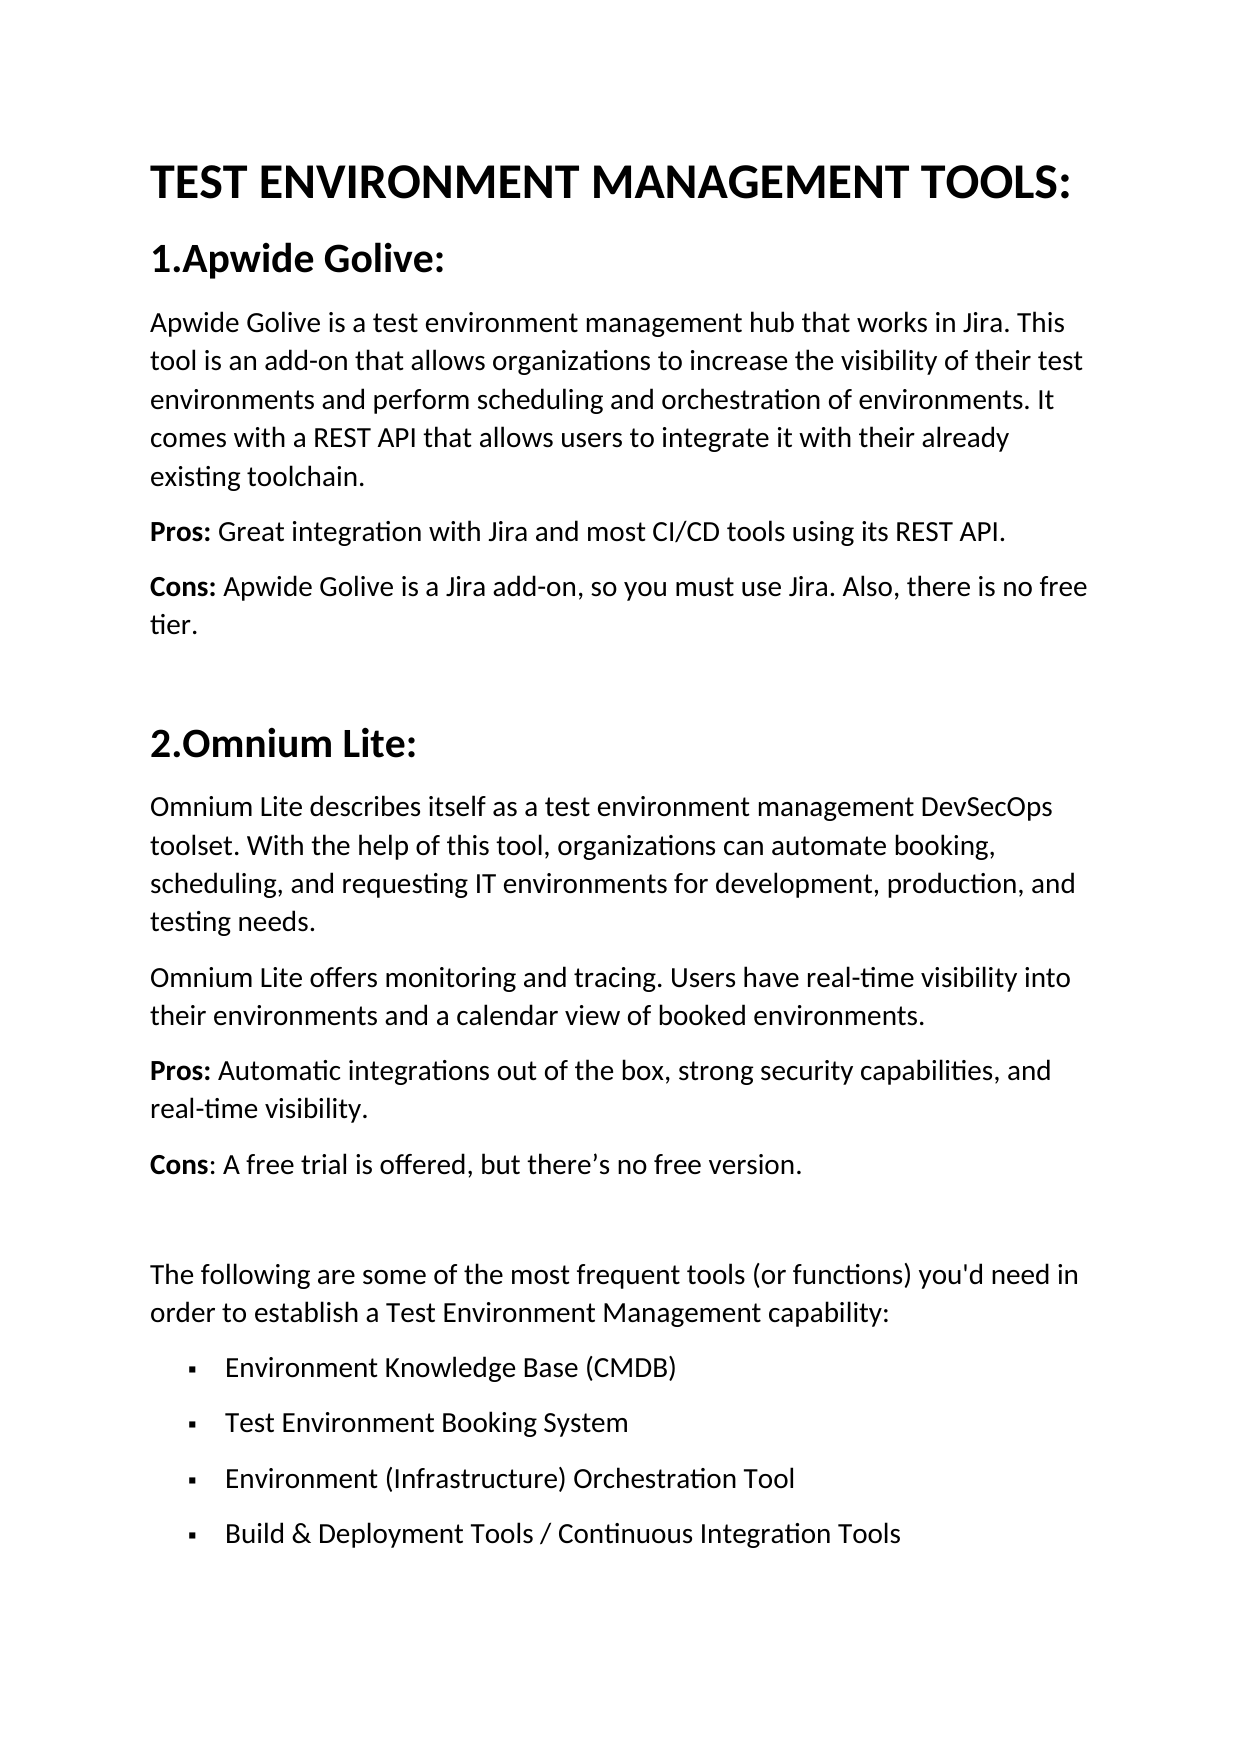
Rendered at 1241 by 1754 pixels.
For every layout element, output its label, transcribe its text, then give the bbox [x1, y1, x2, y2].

text 1.Apwide Golive: [150, 232, 1090, 283]
text Cons: A free trial is offered, but there’s no free version. [150, 1146, 1090, 1181]
text Omnium Lite describes itself as a test environment management DevSecOps toolset. With the help of this tool, organizations can automate booking, scheduling, and requesting IT environments for development, production, and testing needs. [150, 788, 1090, 939]
text 2.Omnium Lite: [150, 717, 1090, 767]
list Environment (Infrastructure) Orchestration Tool [187, 1460, 1090, 1495]
text Pros: Great integration with Jira and most CI/CD tools using its REST API. [150, 513, 1090, 548]
text Apwide Golive is a test environment management hub that works in Jira. This tool is an add-on that allows organizations to increase the visibility of their test environments and perform scheduling and orchestration of environments. It comes with a REST API that allows users to integrate it with their already existing toolchain. [150, 304, 1090, 493]
list Test Environment Booking System [187, 1404, 1090, 1440]
text Pros: Automatic integrations out of the box, strong security capabilities, and real-time visibility. [150, 1052, 1090, 1126]
text The following are some of the most frequent tools (or functions) you'd need in order to establish a Test Environment Management capability: [150, 1256, 1090, 1330]
list Environment Knowledge Base (CMDB) [187, 1349, 1090, 1385]
text TEST ENVIRONMENT MANAGEMENT TOOLS: [150, 150, 1090, 211]
list Build & Deployment Tools / Continuous Integration Tools [187, 1515, 1090, 1550]
text Cons: Apwide Golive is a Jira add-on, so you must use Jira. Also, there is no free tier. [150, 568, 1090, 642]
text Omnium Lite offers monitoring and tracing. Users have real-time visibility into their environments and a calendar view of booked environments. [150, 959, 1090, 1033]
